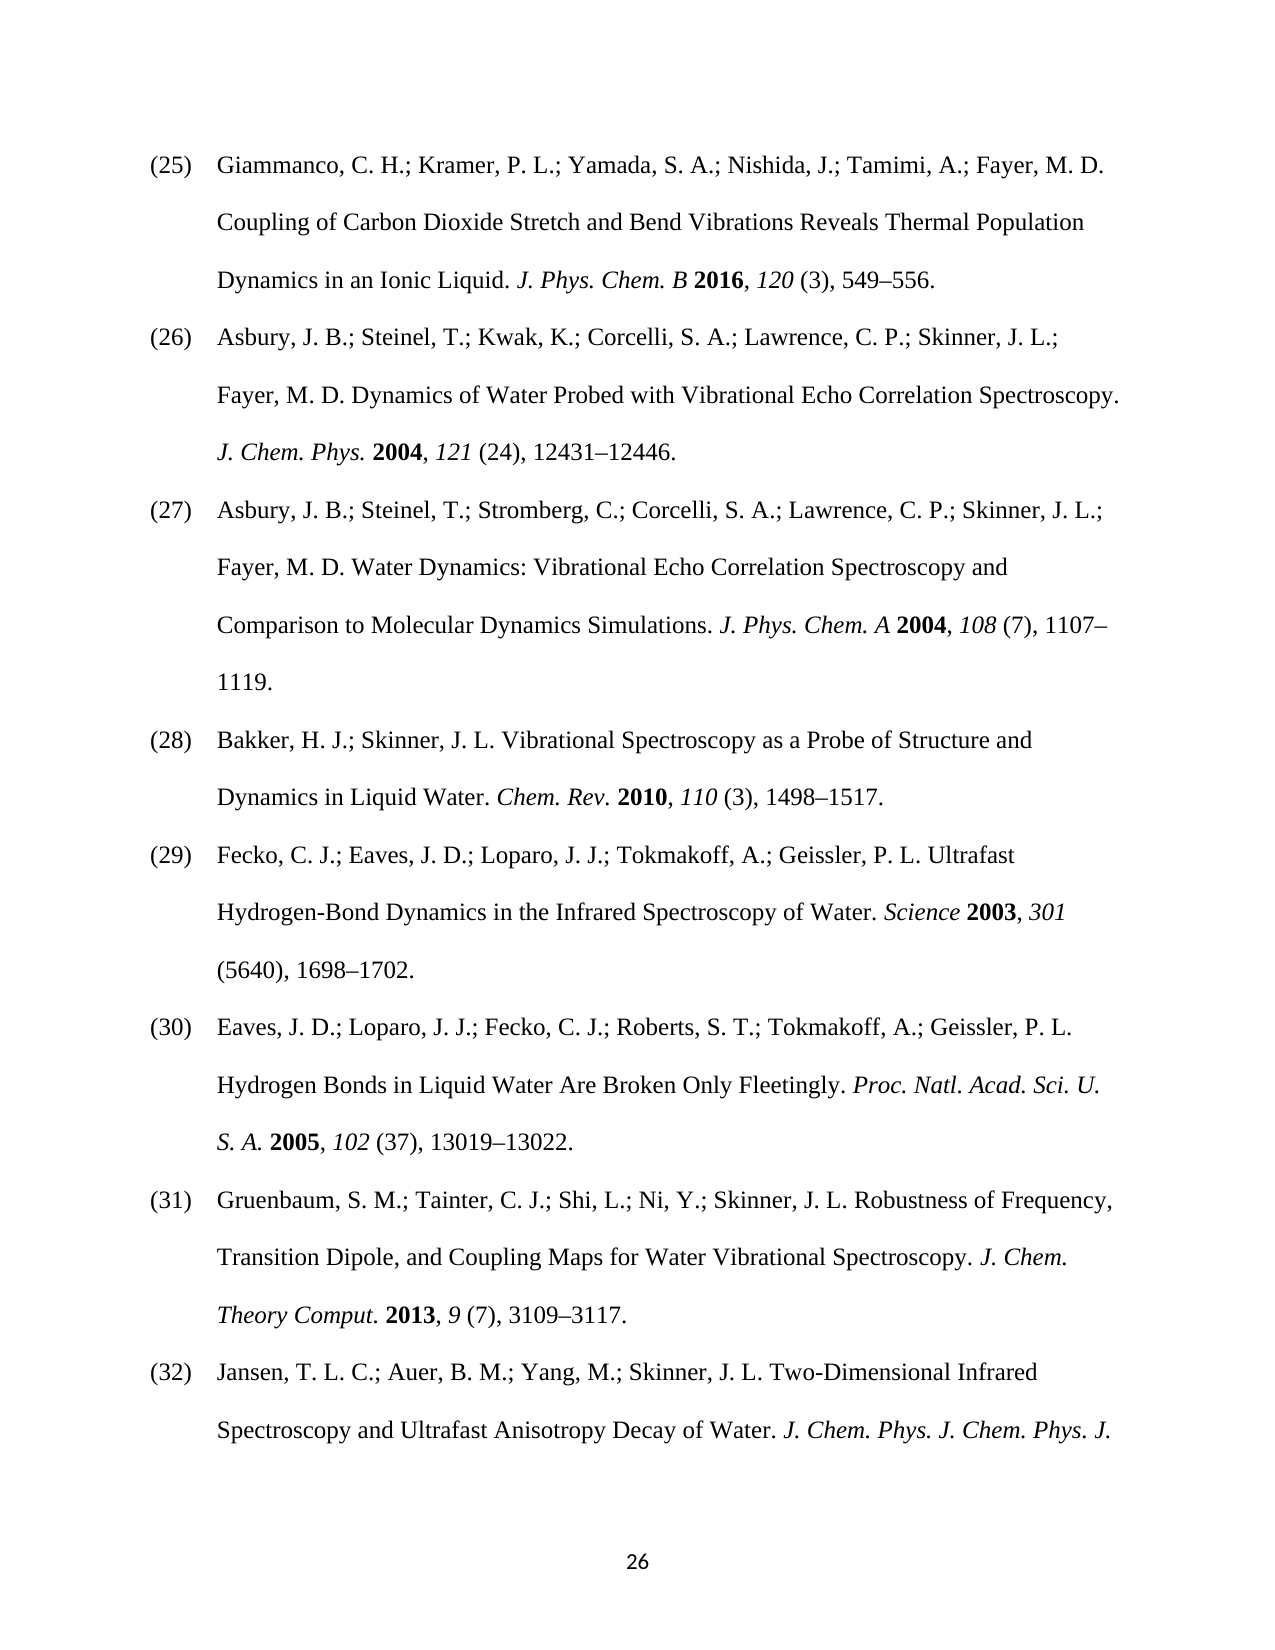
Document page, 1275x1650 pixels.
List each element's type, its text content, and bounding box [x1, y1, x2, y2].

text (25) Giammanco, C. H.; Kramer, P. L.; Yamada, S. A.; Nishida, J.; Tamimi, A.; Fayer, M. D. Coupling of Carbon Dioxide Stretch and Bend Vibrations Reveals Thermal Population Dynamics in an Ionic Liquid. J. Phys. Chem. B 2016, 120 (3), 549–556. [150, 150, 1125, 294]
text (29) Fecko, C. J.; Eaves, J. D.; Loparo, J. J.; Tokmakoff, A.; Geissler, P. L. Ultrafast Hydrogen-Bond Dynamics in the Infrared Spectroscopy of Water. Science 2003, 301 (5640), 1698–1702. [150, 840, 1125, 984]
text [150, 1357, 1125, 1444]
text (30) Eaves, J. D.; Loparo, J. J.; Fecko, C. J.; Roberts, S. T.; Tokmakoff, A.; Geissler, P. L. Hydrogen Bonds in Liquid Water Are Broken Only Fleetingly. Proc. Natl. Acad. Sci. U. S. A. 2005, 102 (37), 13019–13022. [150, 1012, 1125, 1156]
text (26) Asbury, J. B.; Steinel, T.; Kwak, K.; Corcelli, S. A.; Lawrence, C. P.; Skinner, J. L.; Fayer, M. D. Dynamics of Water Probed with Vibrational Echo Correlation Spectroscopy. J. Chem. Phys. 2004, 121 (24), 12431–12446. [150, 322, 1125, 466]
text (28) Bakker, H. J.; Skinner, J. L. Vibrational Spectroscopy as a Probe of Structure and Dynamics in Liquid Water. Chem. Rev. 2010, 110 (3), 1498–1517. [150, 725, 1125, 811]
text (27) Asbury, J. B.; Steinel, T.; Stromberg, C.; Corcelli, S. A.; Lawrence, C. P.; Skinner, J. L.; Fayer, M. D. Water Dynamics: Vibrational Echo Correlation Spectroscopy and Comparison to Molecular Dynamics Simulations. J. Phys. Chem. A 2004, 108 (7), 1107–1119. [150, 495, 1125, 696]
text (31) Gruenbaum, S. M.; Tainter, C. J.; Shi, L.; Ni, Y.; Skinner, J. L. Robustness of Frequency, Transition Dipole, and Coupling Maps for Water Vibrational Spectroscopy. J. Chem. Theory Comput. 2013, 9 (7), 3109–3117. [150, 1185, 1125, 1329]
